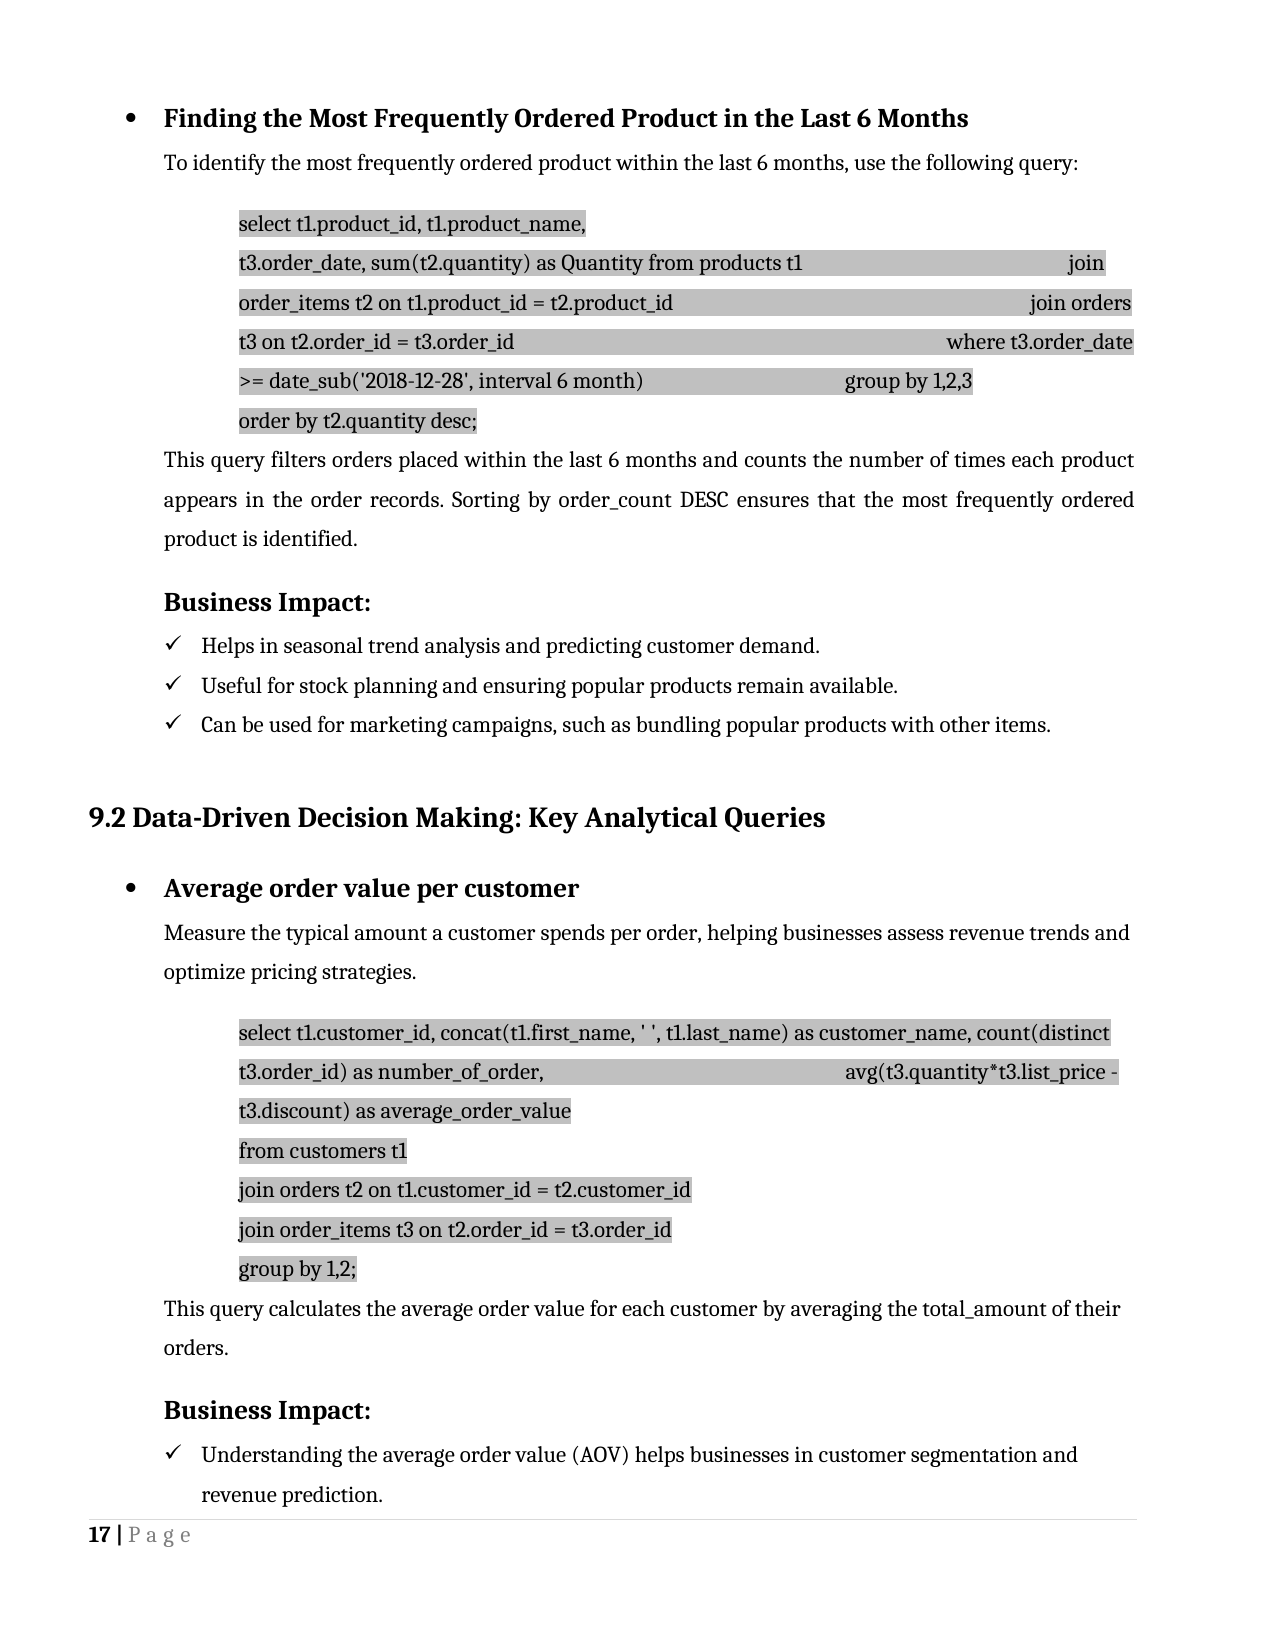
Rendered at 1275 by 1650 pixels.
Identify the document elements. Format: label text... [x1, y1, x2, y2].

subtitle Average order value per customer [126, 873, 1137, 904]
subtitle Business Impact: [89, 587, 1137, 618]
list Can be used for marketing campaigns, such as bundling popular products with other items. [164, 712, 1137, 738]
list Useful for stock planning and ensuring popular products remain available. [164, 673, 1137, 699]
text To identify the most frequently ordered product within the last 6 months, use the following query: [164, 150, 1137, 176]
list Understanding the average order value (AOV) helps businesses in customer segmentation and revenue prediction. [164, 1442, 1137, 1508]
list Helps in seasonal trend analysis and predicting customer demand. [164, 633, 1137, 659]
text This query calculates the average order value for each customer by averaging the total_amount of their orders. [164, 1296, 1137, 1361]
subtitle 9.2 Data-Driven Decision Making: Key Analytical Queries [89, 802, 1137, 835]
subtitle select t1.product_id, t1.product_name, t3.order_date, sum(t2.quantity) as Quantity from products t1 join order_items t2 on t1.product_id = t2.product_id join orders t3 on t2.order_id = t3.order_id where t3.order_date >= date_sub('2018-12-28', interval 6 month) group by 1,2,3 order by t2.quantity desc; [239, 210, 1137, 434]
subtitle Business Impact: [164, 1395, 1137, 1427]
subtitle select t1.customer_id, concat(t1.first_name, ' ', t1.last_name) as customer_name, count(distinct t3.order_id) as number_of_order, avg(t3.quantity*t3.list_price - t3.discount) as average_order_value from customers t1 join orders t2 on t1.customer_id = t2.customer_id join order_items t3 on t2.order_id = t3.order_id group by 1,2; [239, 1019, 1137, 1282]
text This query filters orders placed within the last 6 months and counts the number of times each product appears in the order records. Sorting by order_count DESC ensures that the most frequently ordered product is identified. [164, 447, 1137, 553]
text Measure the typical amount a customer spends per order, helping businesses assess revenue trends and optimize pricing strategies. [164, 919, 1137, 985]
subtitle Finding the Most Frequently Ordered Product in the Last 6 Months [126, 103, 1137, 134]
